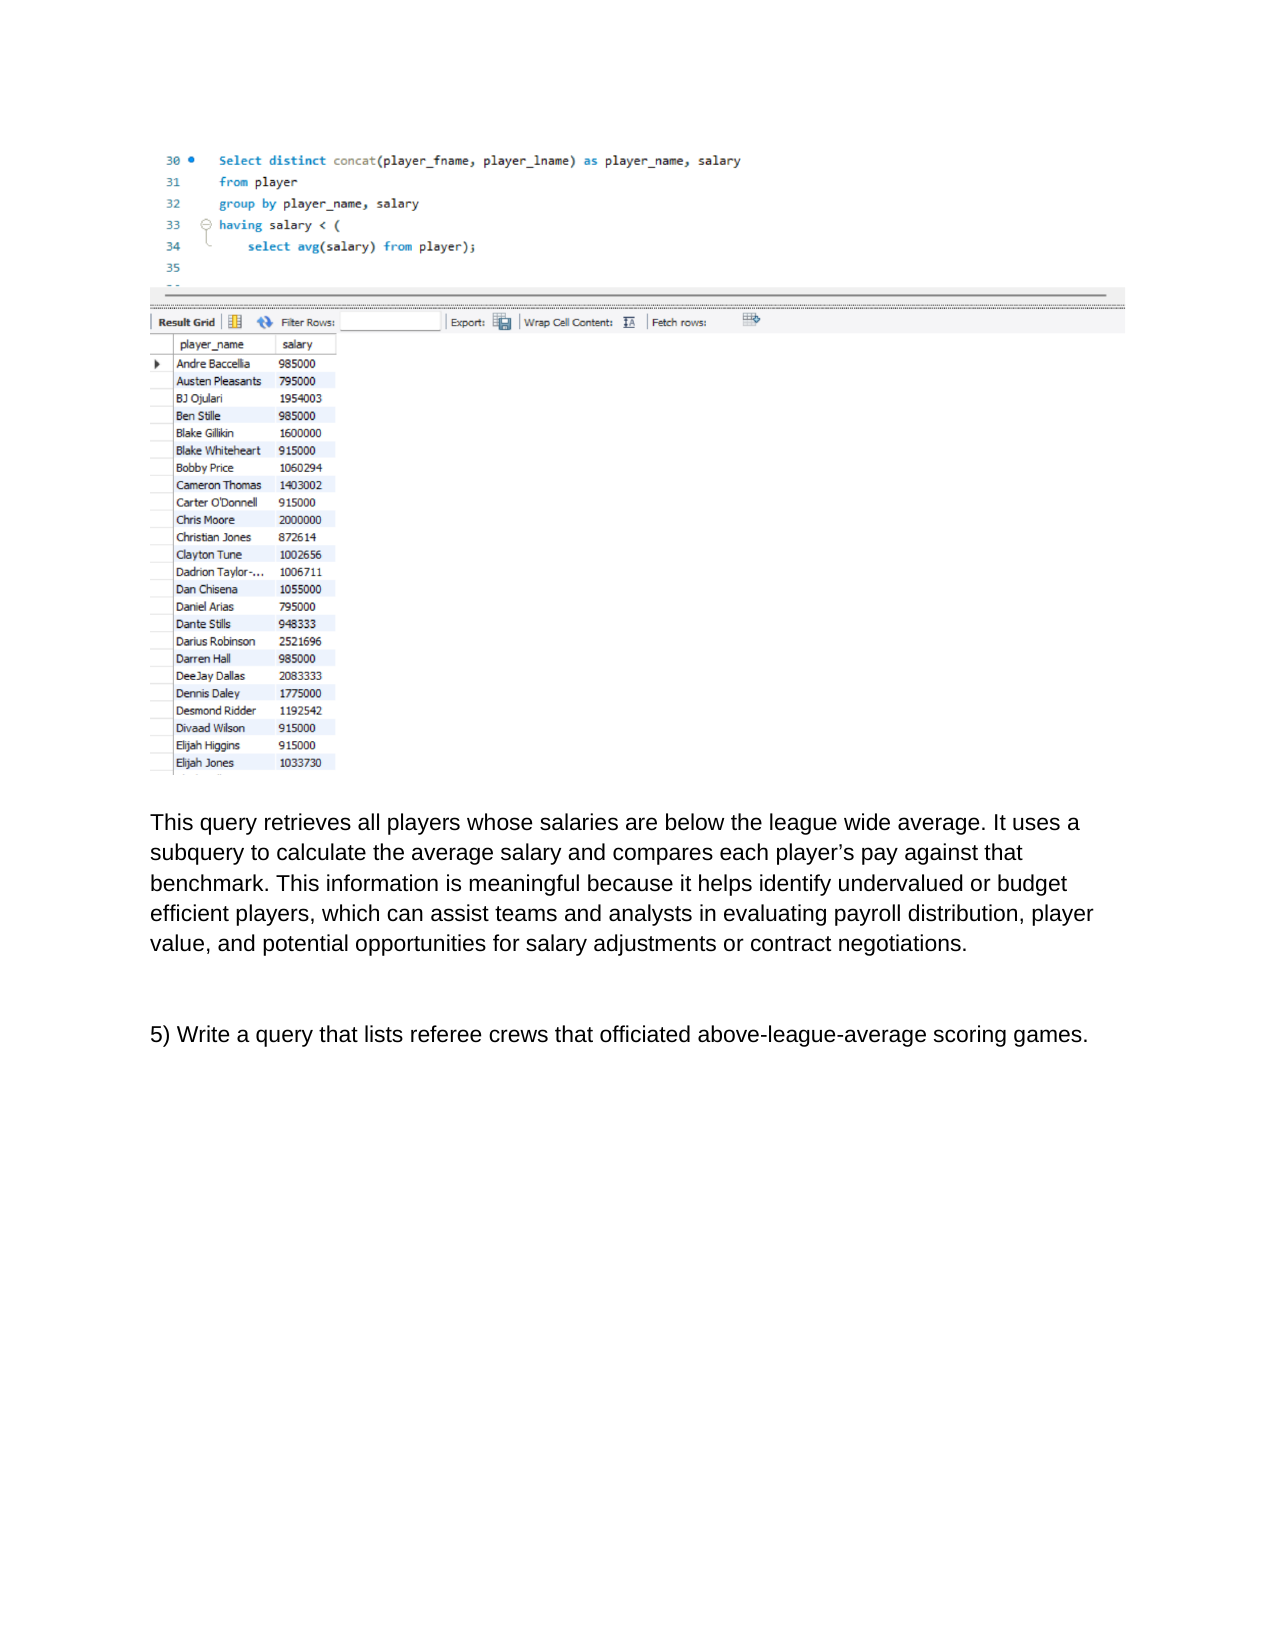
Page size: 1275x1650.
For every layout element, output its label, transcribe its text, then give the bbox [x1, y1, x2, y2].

text 5) Write a query that lists referee crews that officiated above-league-average scoring games. [150, 1021, 1125, 1047]
picture [150, 150, 1125, 775]
text This query retrieves all players whose salaries are below the league wide average. It uses a subquery to calculate the average salary and compares each player’s pay against that benchmark. This information is meaningful because it helps identify undervalued or budget efficient players, which can assist teams and analysts in evaluating payroll distribution, player value, and potential opportunities for salary adjustments or contract negotiations. [150, 809, 1125, 956]
